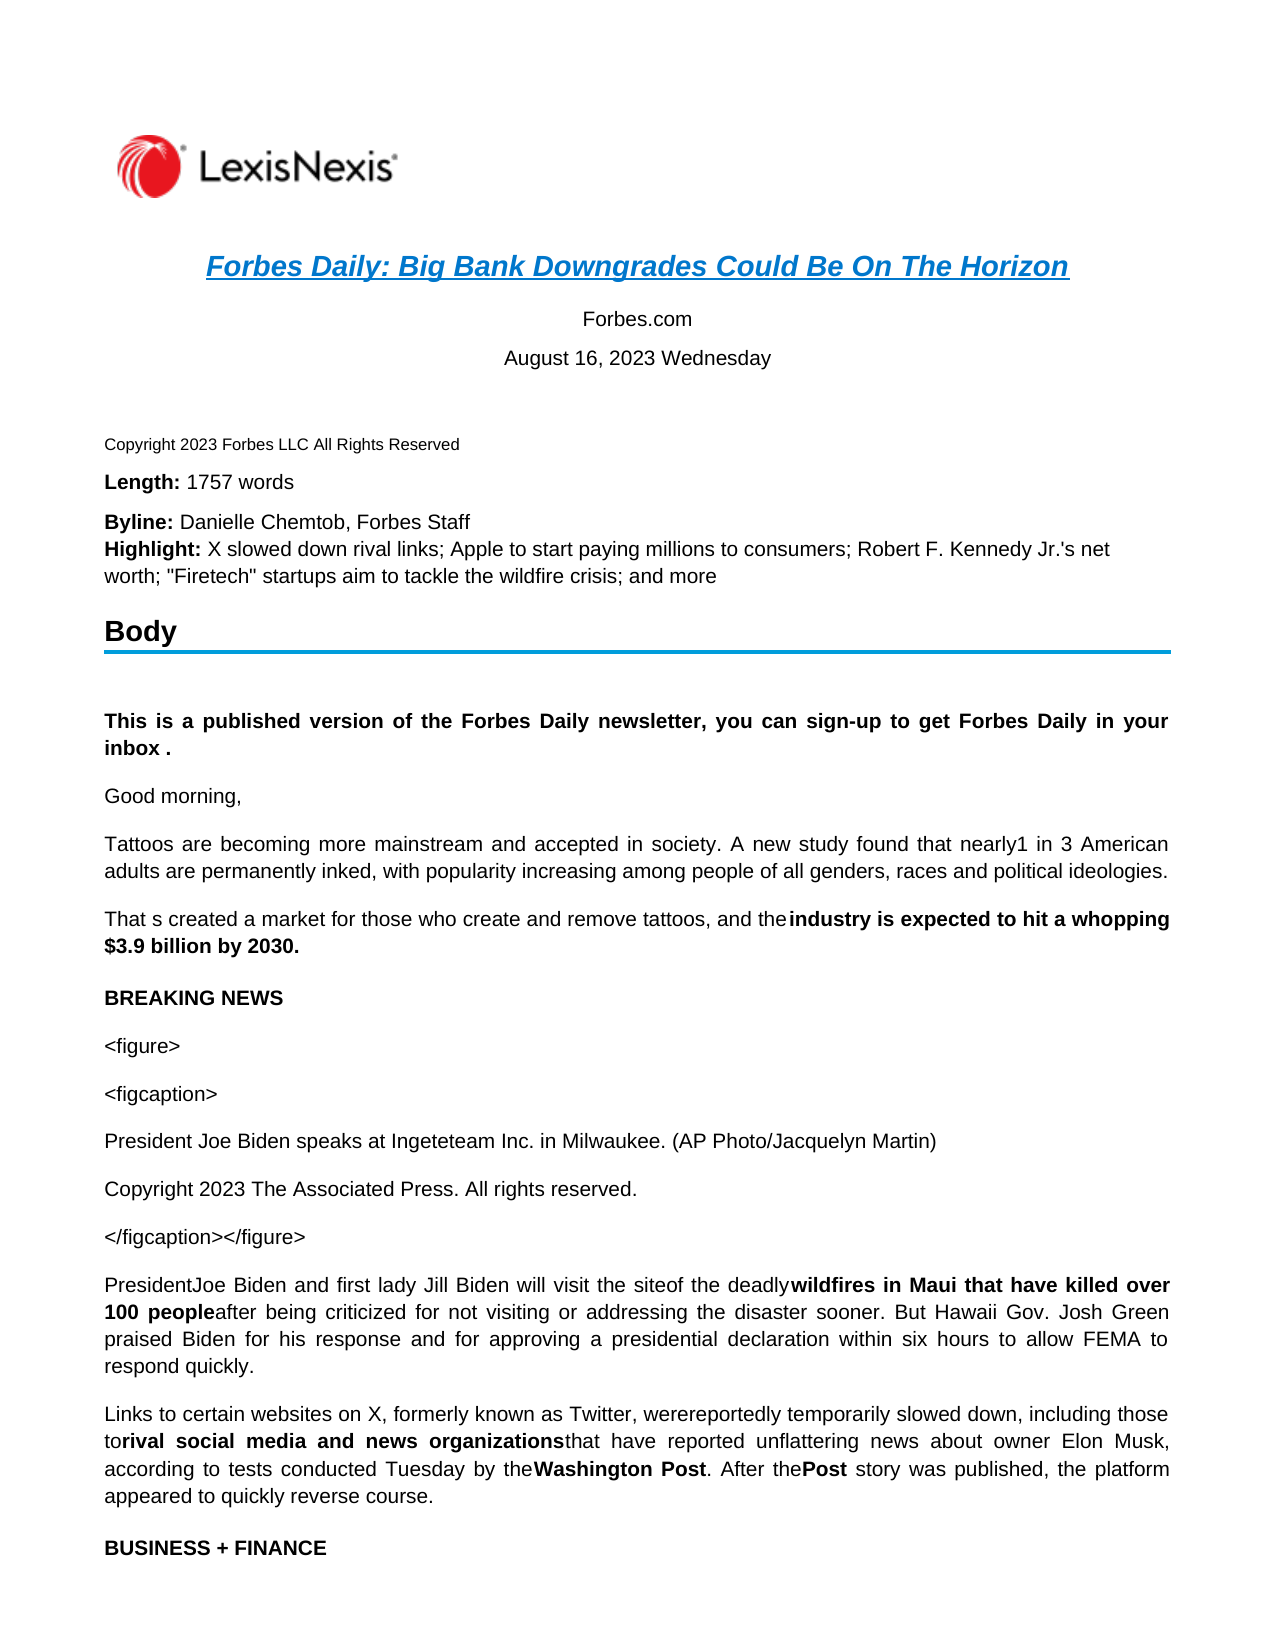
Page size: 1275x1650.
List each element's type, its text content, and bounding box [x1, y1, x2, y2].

text Length: 1757 words [104, 467, 1171, 494]
text This is a published version of the Forbes Daily newsletter, you can sign-up to get Forbes Daily in your inbox . [104, 705, 1171, 759]
text Copyright 2023 The Associated Press. All rights reserved. [104, 1174, 1171, 1201]
text <figure> [104, 1030, 1171, 1057]
text President Joe Biden speaks at Ingeteteam Inc. in Milwaukee. (AP Photo/Jacquelyn Martin) [104, 1126, 1171, 1153]
text Body [104, 613, 1171, 648]
text Copyright 2023 Forbes LLC All Rights Reserved [104, 407, 1171, 454]
text BREAKING NEWS [104, 982, 1171, 1009]
text </figcaption></figure> [104, 1222, 1171, 1249]
text Good morning, [104, 780, 1171, 807]
text Links to certain websites on X, formerly known as Twitter, werereportedly temporarily slowed down, including those torival social media and news organizationsthat have reported unflattering news about owner Elon Musk, according to tests conducted Tuesday by theWashington Post. After thePost story was published, the platform appeared to quickly reverse course. [104, 1399, 1171, 1507]
text Forbes.com [104, 303, 1171, 330]
text Byline: Danielle Chemtob, Forbes Staff [104, 506, 1171, 533]
text <figcaption> [104, 1078, 1171, 1105]
text August 16, 2023 Wednesday [104, 343, 1171, 370]
subtitle Forbes Daily: Big Bank Downgrades Could Be On The Horizon [104, 247, 1171, 282]
text PresidentJoe Biden and first lady Jill Biden will visit the siteof the deadlywildfires in Maui that have killed over 100 peopleafter being criticized for not visiting or addressing the disaster sooner. But Hawaii Gov. Josh Green praised Biden for his response and for approving a presidential declaration within six hours to allow FEMA to respond quickly. [104, 1270, 1171, 1378]
picture [104, 135, 412, 198]
text Highlight: X slowed down rival links; Apple to start paying millions to consumers; Robert F. Kennedy Jr.'s net worth; "Firetech" startups aim to tackle the wildfire crisis; and more [104, 533, 1171, 588]
text Tattoos are becoming more mainstream and accepted in society. A new study found that nearly1 in 3 American adults are permanently inked, with popularity increasing among people of all genders, races and political ideologies. [104, 828, 1171, 882]
text That s created a market for those who create and remove tattoos, and theindustry is expected to hit a whopping $3.9 billion by 2030. [104, 903, 1171, 957]
text BUSINESS + FINANCE [104, 1532, 1171, 1559]
